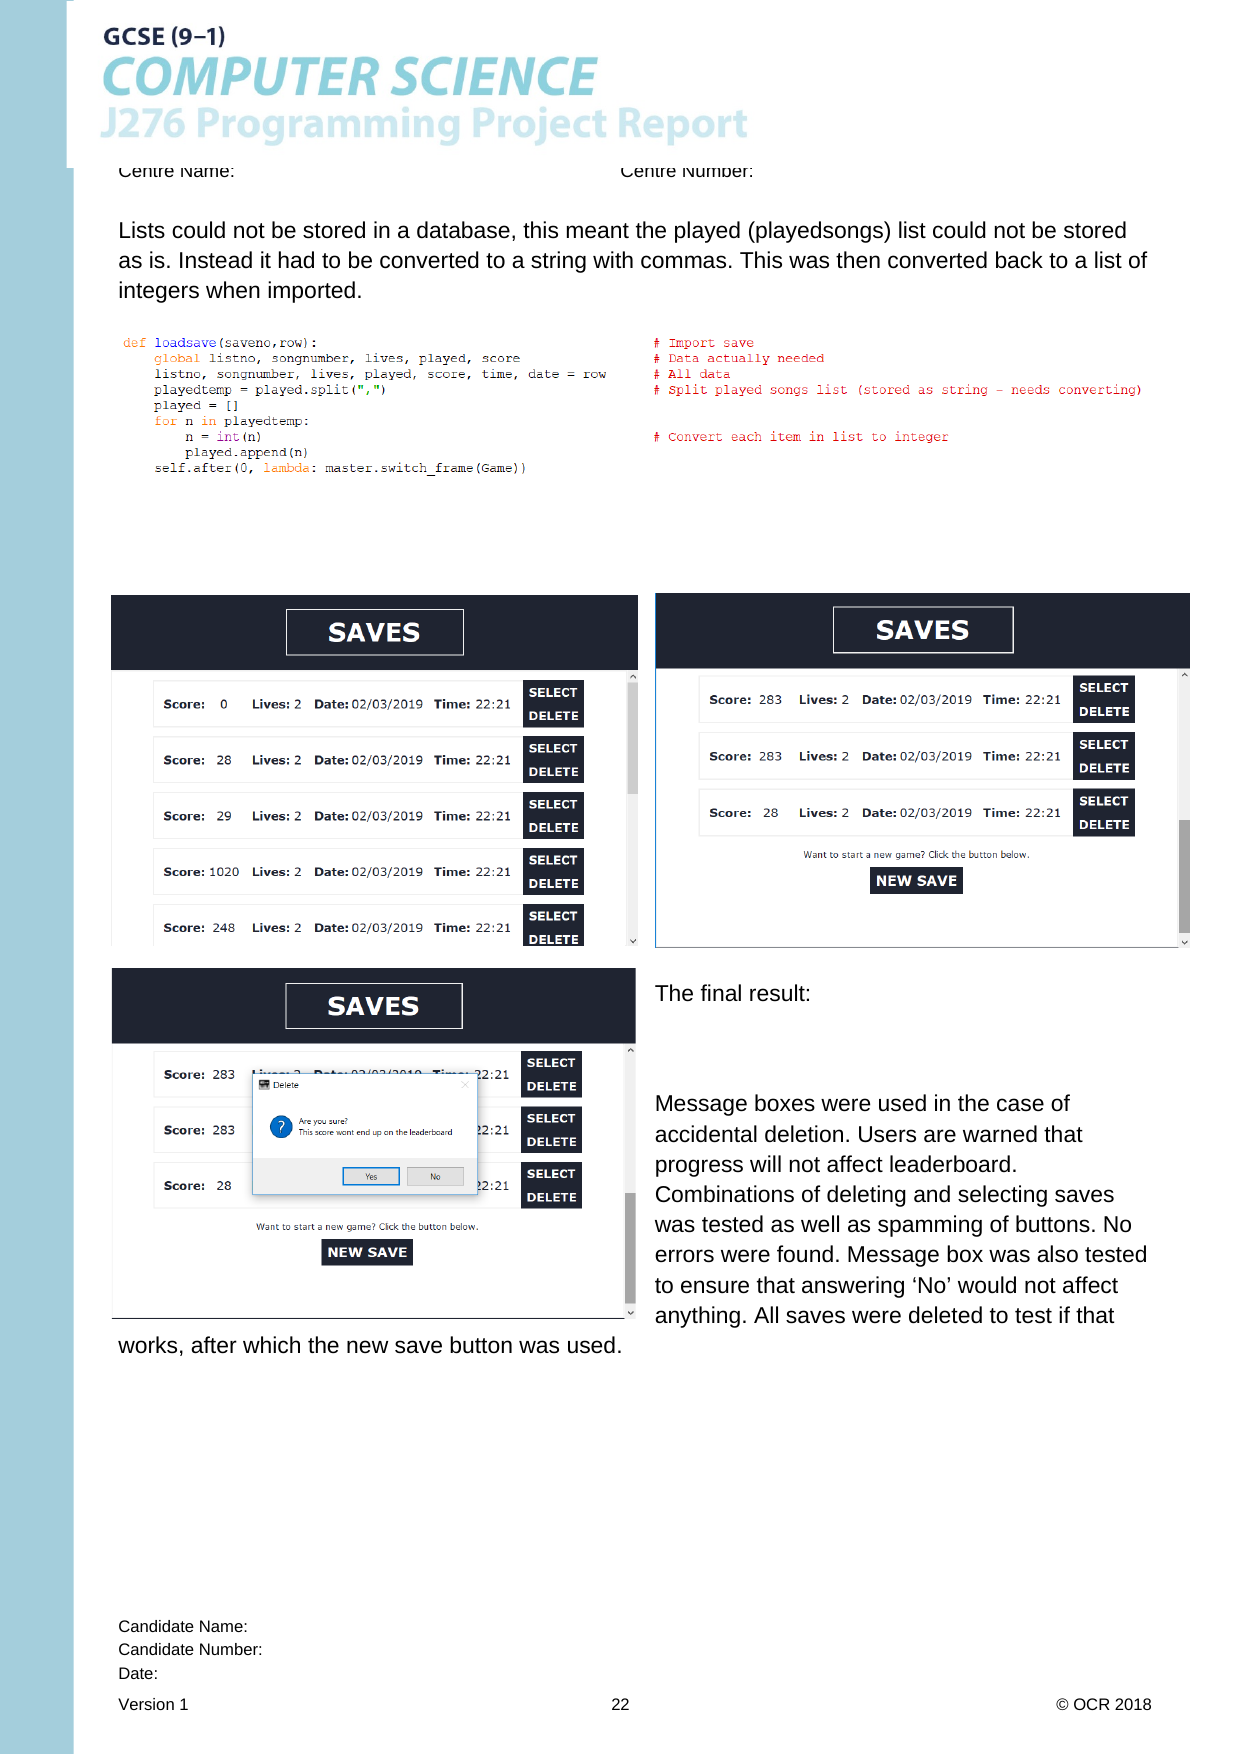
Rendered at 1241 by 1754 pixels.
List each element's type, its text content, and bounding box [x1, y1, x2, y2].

picture [65, 1, 1236, 167]
text Message boxes were used in the case of accidental deletion. Users are warned that progress will not affect leaderboard. Combinations of deleting and selecting saves was tested as well as spamming of buttons. No errors were found. Message box was also tested to ensure that answering ‘No’ would not affect anything. All saves were deleted to test if that works, after which the new save button was used. [118, 1090, 1152, 1358]
text The final result: [118, 569, 1152, 1006]
text Lists could not be stored in a database, this meant the played (playedsongs) list could not be stored as is. Instead it had to be converted to a string with commas. This was then converted back to a list of integers when imported. [118, 217, 1152, 303]
